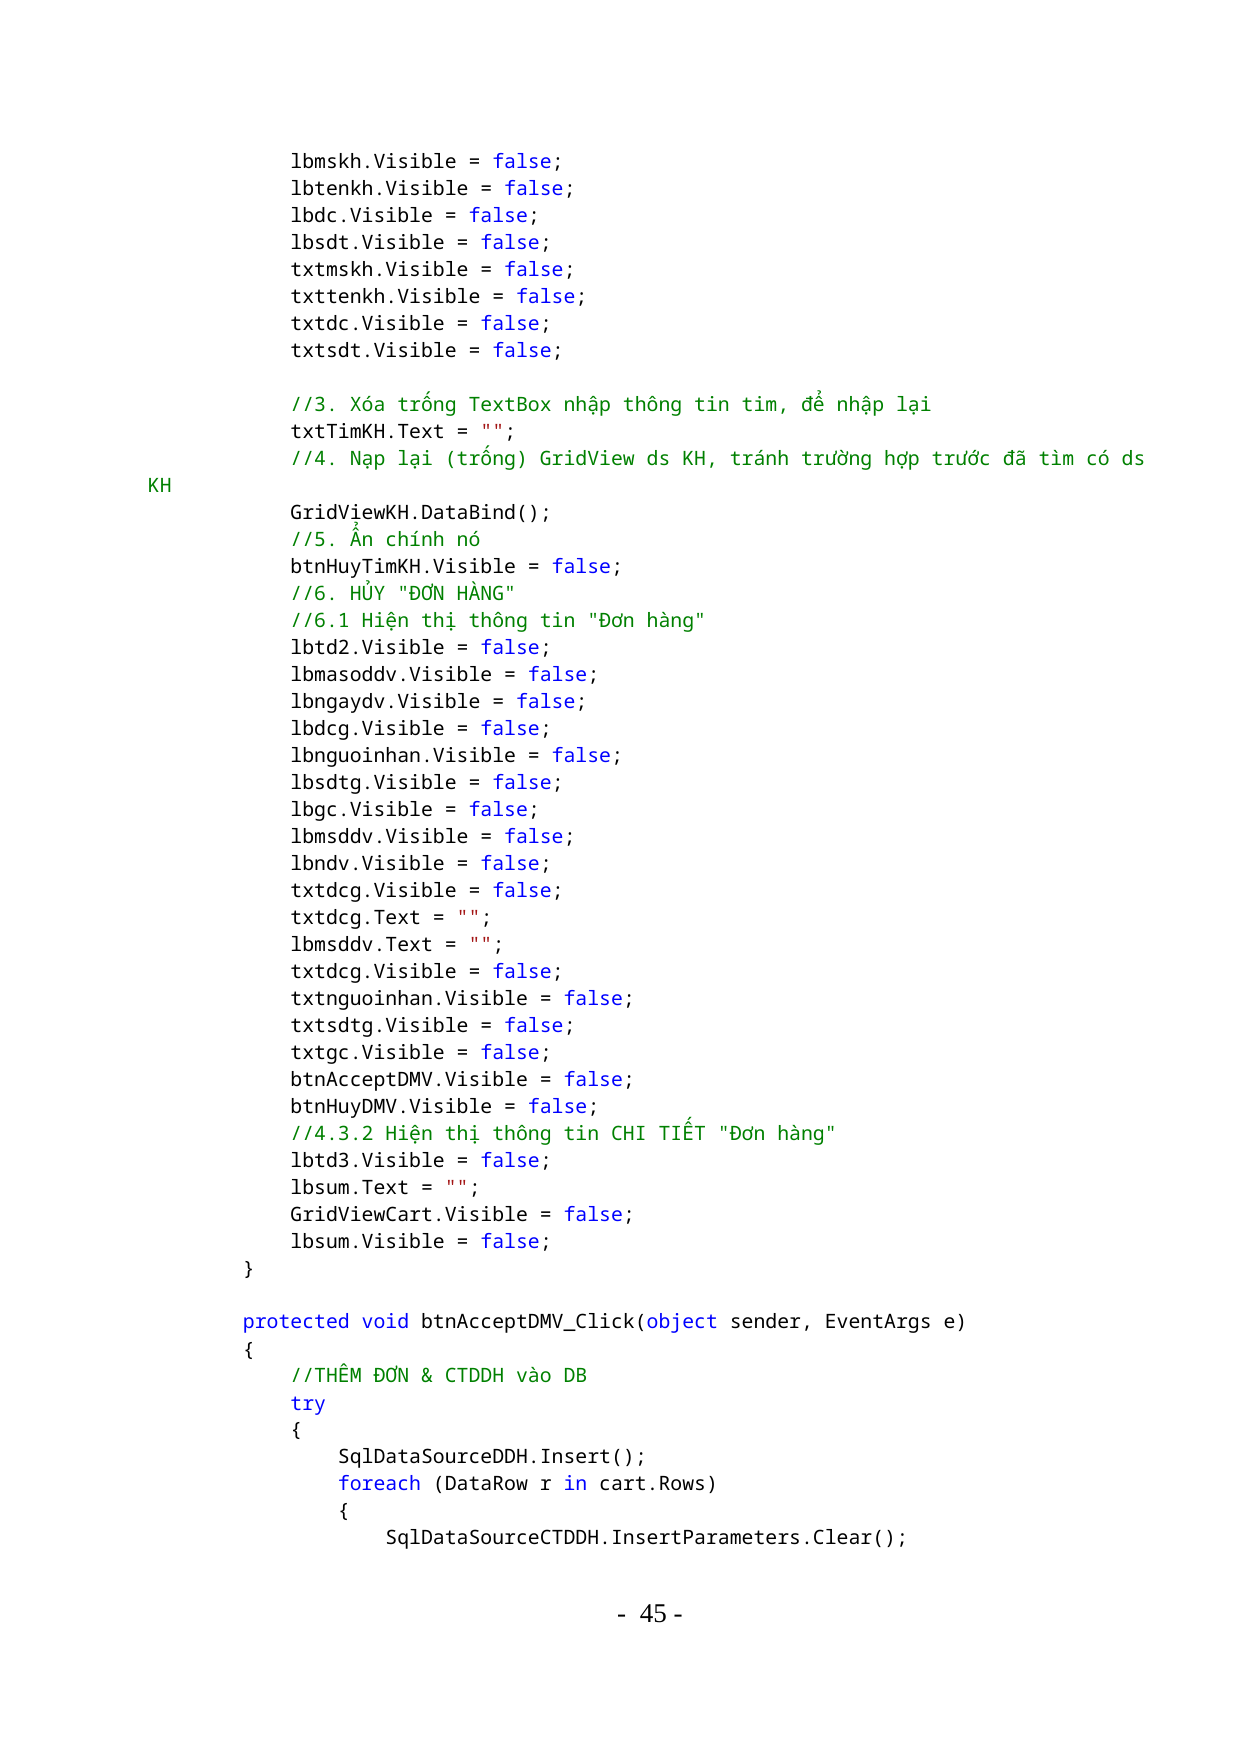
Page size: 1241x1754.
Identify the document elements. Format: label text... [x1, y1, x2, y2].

text btnAcceptDMV.Visible = false; [148, 1065, 1152, 1092]
text GridViewCart.Visible = false; [148, 1200, 1152, 1227]
text lbdcg.Visible = false; [148, 714, 1152, 741]
text SqlDataSourceDDH.Insert(); [148, 1443, 1152, 1470]
text txtmskh.Visible = false; [148, 256, 1152, 283]
text lbsdtg.Visible = false; [148, 768, 1152, 795]
text { [148, 1335, 1152, 1362]
text { [148, 1497, 1152, 1524]
text try [148, 1389, 1152, 1416]
text txtTimKH.Text = ""; [148, 417, 1152, 444]
text lbgc.Visible = false; [148, 795, 1152, 822]
text txtnguoinhan.Visible = false; [148, 984, 1152, 1011]
text lbtenkh.Visible = false; [148, 175, 1152, 202]
text lbmsddv.Visible = false; [148, 822, 1152, 849]
text } [148, 1254, 1152, 1281]
text btnHuyDMV.Visible = false; [148, 1092, 1152, 1119]
text txtdcg.Visible = false; [148, 876, 1152, 903]
text lbsdt.Visible = false; [148, 229, 1152, 256]
text txtdc.Visible = false; [148, 309, 1152, 337]
text //6.1 Hiện thị thông tin "Đơn hàng" [148, 606, 1152, 633]
text txttenkh.Visible = false; [148, 283, 1152, 309]
text lbmsddv.Text = ""; [148, 930, 1152, 957]
text txtgc.Visible = false; [148, 1038, 1152, 1065]
text lbngaydv.Visible = false; [148, 687, 1152, 714]
text lbtd3.Visible = false; [148, 1146, 1152, 1173]
text lbnguoinhan.Visible = false; [148, 741, 1152, 768]
text { [148, 1416, 1152, 1443]
text txtsdt.Visible = false; [148, 337, 1152, 363]
text //THÊM ĐƠN & CTDDH vào DB [148, 1362, 1152, 1389]
text lbsum.Text = ""; [148, 1173, 1152, 1200]
text //5. Ẩn chính nó [148, 525, 1152, 552]
text //6. HỦY "ĐƠN HÀNG" [148, 579, 1152, 606]
text lbsum.Visible = false; [148, 1227, 1152, 1254]
text txtdcg.Text = ""; [148, 903, 1152, 930]
text btnHuyTimKH.Visible = false; [148, 552, 1152, 579]
text protected void btnAcceptDMV_Click(object sender, EventArgs e) [148, 1308, 1152, 1335]
text txtsdtg.Visible = false; [148, 1011, 1152, 1038]
text GridViewKH.DataBind(); [148, 498, 1152, 525]
text //4. Nạp lại (trống) GridView ds KH, tránh trường hợp trước đã tìm có ds KH [148, 444, 1152, 498]
text lbtd2.Visible = false; [148, 633, 1152, 660]
text //3. Xóa trống TextBox nhập thông tin tim, để nhập lại [148, 391, 1152, 417]
text lbmskh.Visible = false; [148, 148, 1152, 175]
text lbmasoddv.Visible = false; [148, 660, 1152, 687]
text lbndv.Visible = false; [148, 849, 1152, 876]
text txtdcg.Visible = false; [148, 957, 1152, 984]
text SqlDataSourceCTDDH.InsertParameters.Clear(); [148, 1524, 1152, 1551]
text foreach (DataRow r in cart.Rows) [148, 1470, 1152, 1497]
text //4.3.2 Hiện thị thông tin CHI TIẾT "Đơn hàng" [148, 1119, 1152, 1146]
text lbdc.Visible = false; [148, 202, 1152, 229]
